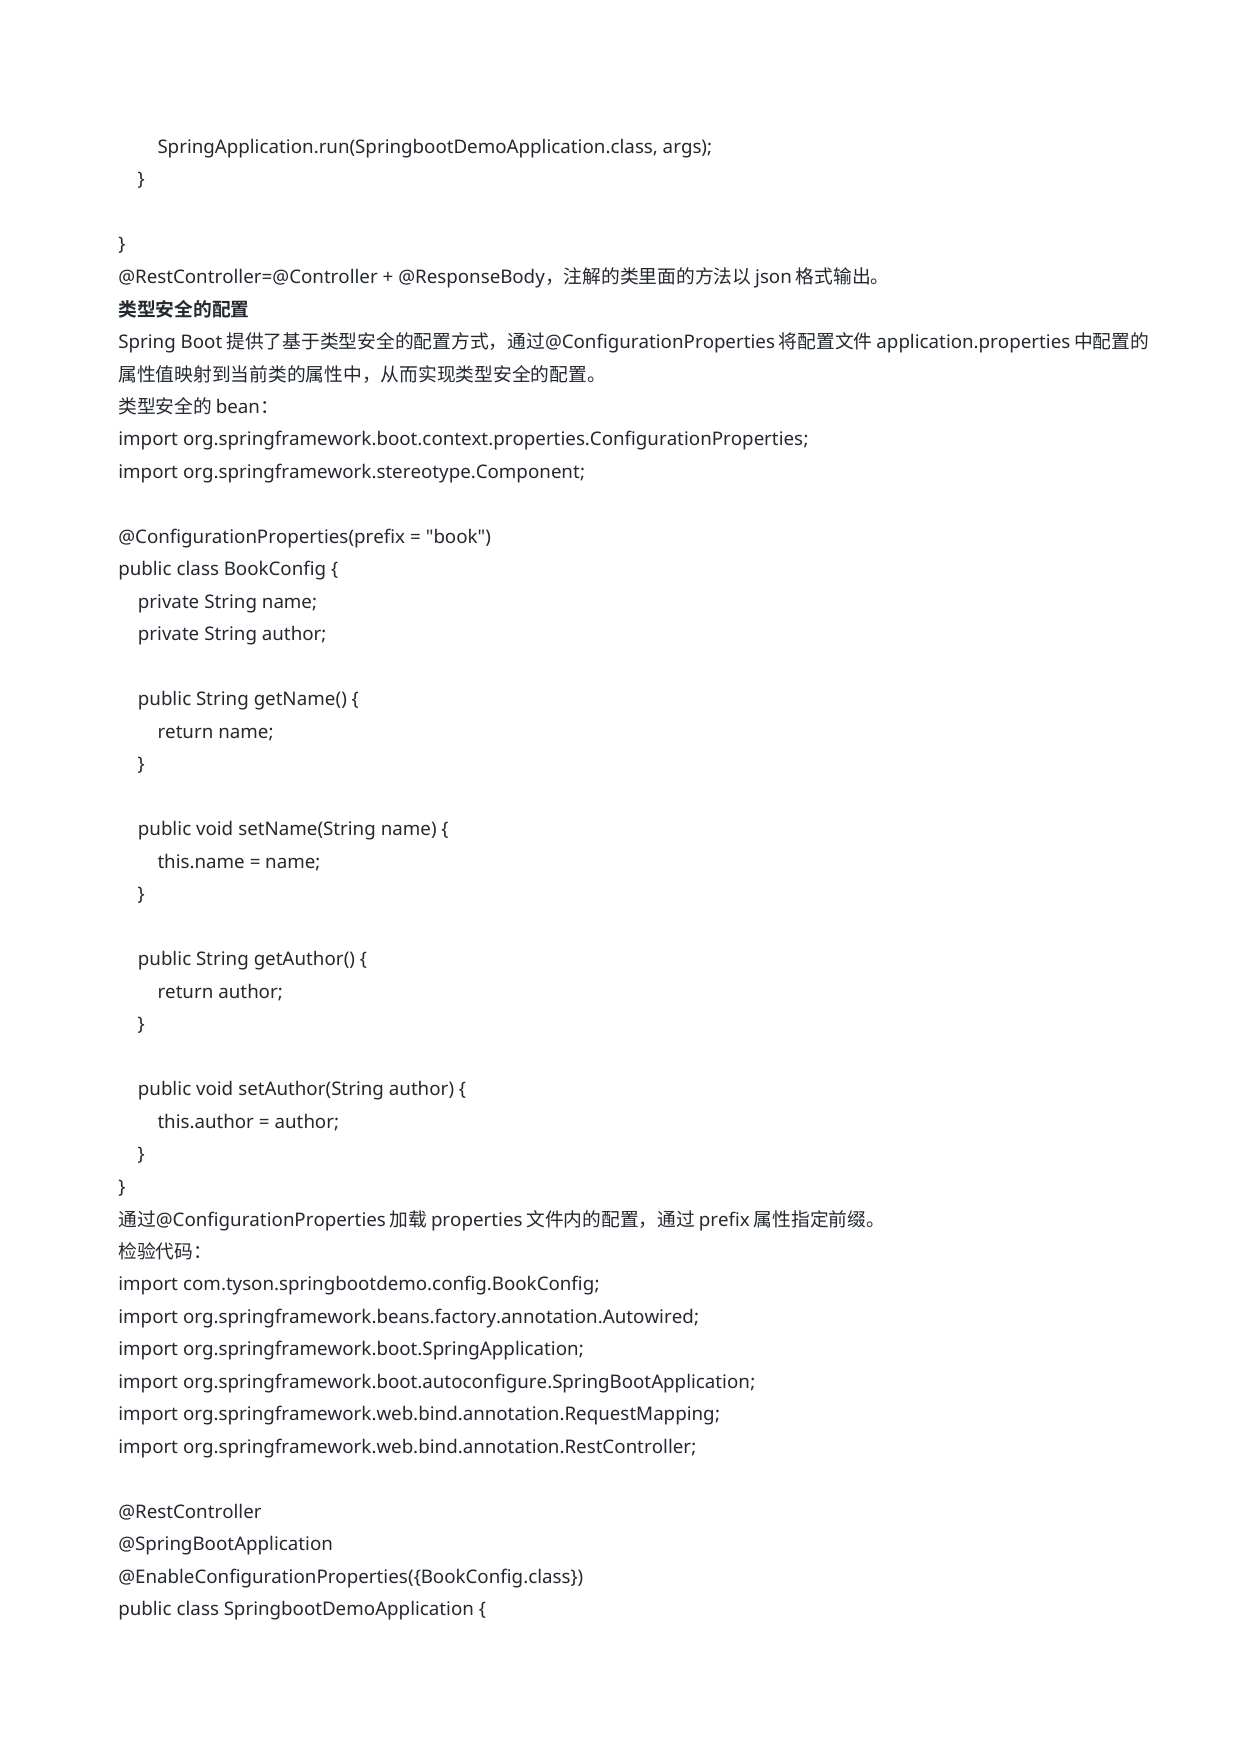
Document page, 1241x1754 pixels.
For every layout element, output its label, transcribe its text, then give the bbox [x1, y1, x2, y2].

text } [118, 1169, 1152, 1202]
text } [118, 227, 1152, 259]
text import org.springframework.boot.SpringApplication; [118, 1332, 1152, 1364]
text @EnableConfigurationProperties({BookConfig.class}) [118, 1559, 1152, 1592]
text import org.springframework.boot.context.properties.ConfigurationProperties; [118, 422, 1152, 454]
text import org.springframework.web.bind.annotation.RequestMapping; [118, 1397, 1152, 1429]
text import org.springframework.web.bind.annotation.RestController; [118, 1429, 1152, 1462]
text public class BookConfig { [118, 552, 1152, 584]
text } [118, 877, 1152, 909]
text public void setName(String name) { [118, 812, 1152, 844]
text import com.tyson.springbootdemo.config.BookConfig; [118, 1267, 1152, 1299]
text return author; [118, 974, 1152, 1007]
text import org.springframework.stereotype.Component; [118, 454, 1152, 487]
text @RestController=@Controller + @ResponseBody，注解的类里面的方法以json格式输出。 [118, 259, 1152, 292]
text 类型安全的bean： [118, 389, 1152, 422]
text this.author = author; [118, 1104, 1152, 1137]
text 类型安全的配置 [118, 292, 1152, 324]
text this.name = name; [118, 844, 1152, 877]
text } [118, 1137, 1152, 1169]
text @SpringBootApplication [118, 1527, 1152, 1559]
text import org.springframework.boot.autoconfigure.SpringBootApplication; [118, 1364, 1152, 1397]
text Spring Boot提供了基于类型安全的配置方式，通过@ConfigurationProperties将配置文件application.properties中配置的属性值映射到当前类的属性中，从而实现类型安全的配置。 [118, 324, 1152, 389]
text return name; [118, 714, 1152, 747]
text } [118, 162, 1152, 194]
text public String getName() { [118, 682, 1152, 714]
text public class SpringbootDemoApplication { [118, 1592, 1152, 1624]
text SpringApplication.run(SpringbootDemoApplication.class, args); [118, 129, 1152, 162]
text 通过@ConfigurationProperties加载properties文件内的配置，通过prefix属性指定前缀。 [118, 1202, 1152, 1234]
text import org.springframework.beans.factory.annotation.Autowired; [118, 1299, 1152, 1332]
text 检验代码： [118, 1234, 1152, 1267]
text } [118, 747, 1152, 779]
text @ConfigurationProperties(prefix = "book") [118, 519, 1152, 552]
text public void setAuthor(String author) { [118, 1072, 1152, 1104]
text private String name; [118, 584, 1152, 617]
text public String getAuthor() { [118, 942, 1152, 974]
text } [118, 1007, 1152, 1039]
text private String author; [118, 617, 1152, 649]
text @RestController [118, 1494, 1152, 1527]
